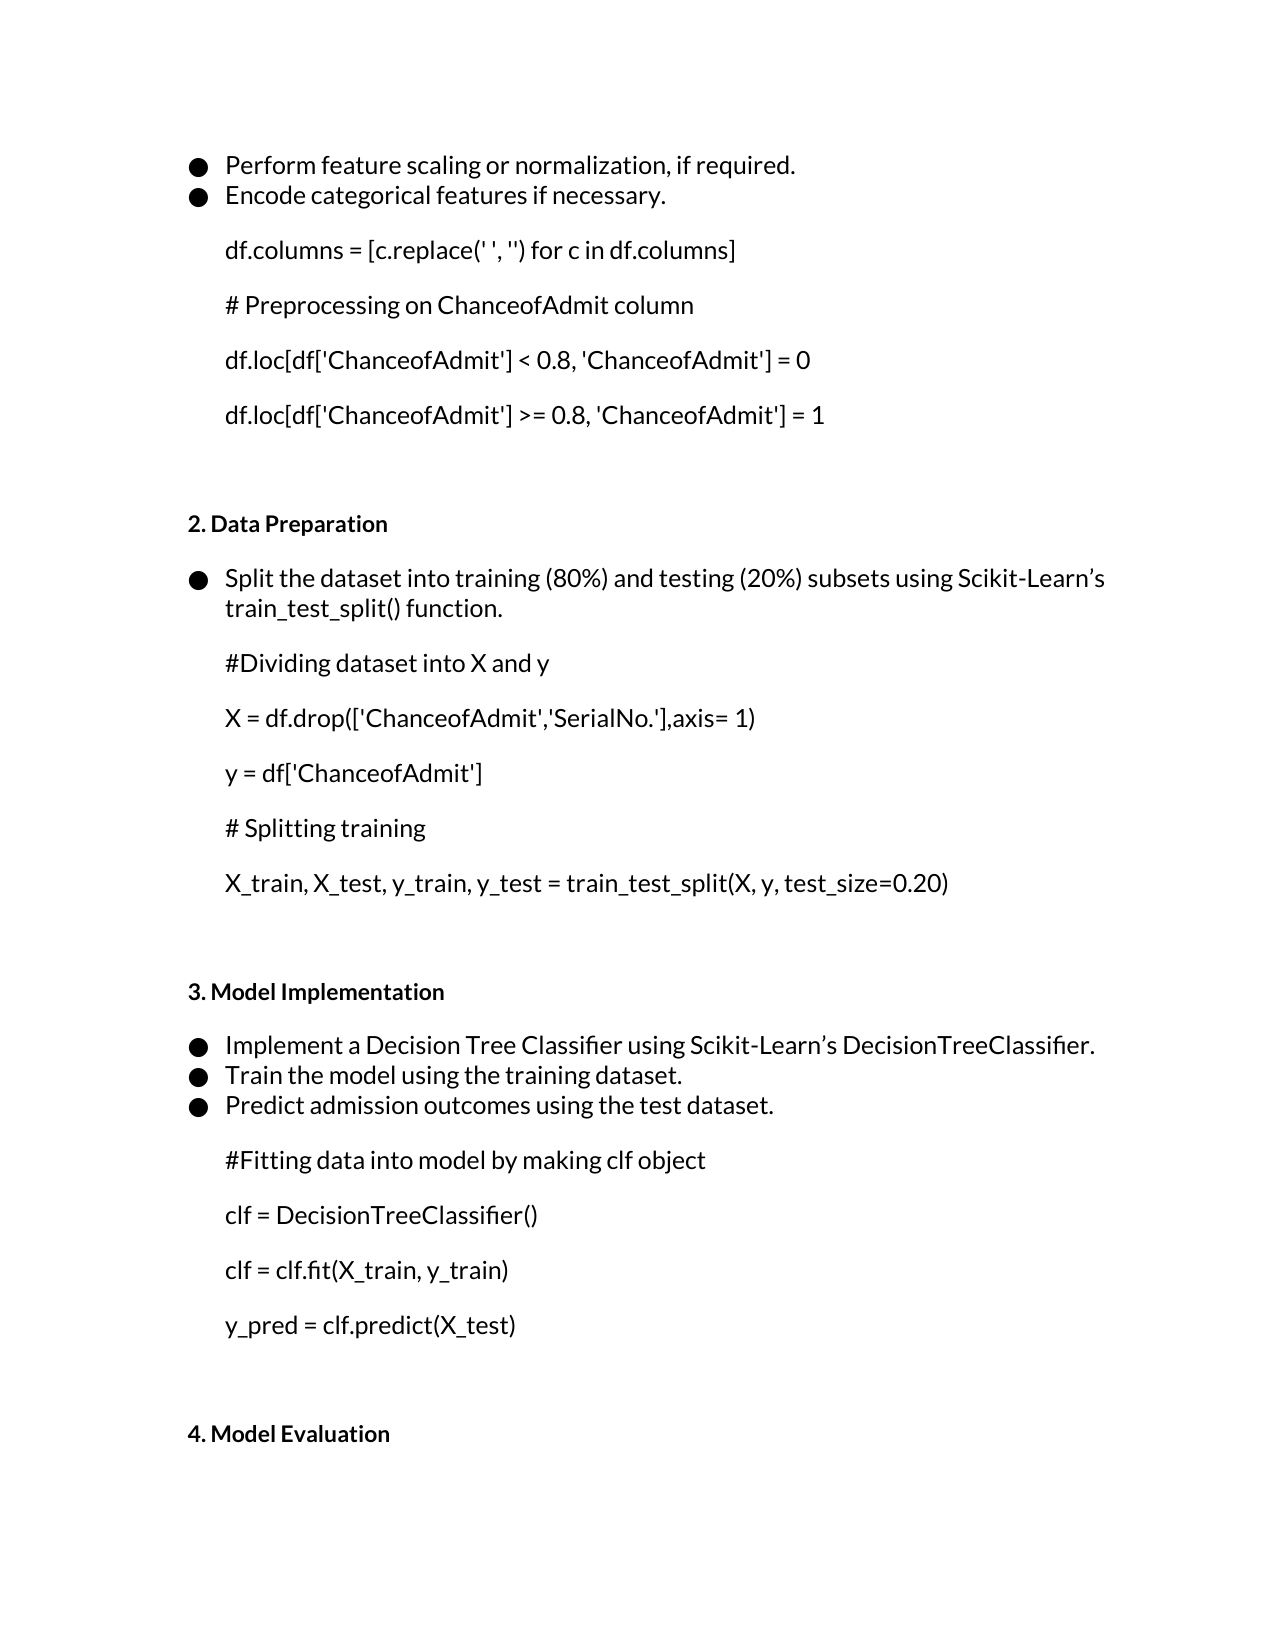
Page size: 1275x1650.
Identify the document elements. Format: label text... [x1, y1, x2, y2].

subtitle 3. Model Implementation [187, 977, 1125, 1005]
text df.columns = [c.replace(' ', '') for c in df.columns] [225, 235, 1125, 265]
text df.loc[df['ChanceofAdmit'] < 0.8, 'ChanceofAdmit'] = 0 [225, 345, 1125, 375]
list Predict admission outcomes using the test dataset. [187, 1090, 1125, 1120]
list Split the dataset into training (80%) and testing (20%) subsets using Scikit-Learn’s train_test_split() function. [187, 562, 1125, 622]
text #Fitting data into model by making clf object [225, 1145, 1125, 1175]
text # Splitting training [225, 812, 1125, 842]
text X_train, X_test, y_train, y_test = train_test_split(X, y, test_size=0.20) [225, 867, 1125, 897]
text #Dividing dataset into X and y [225, 647, 1125, 677]
text X = df.drop(['ChanceofAdmit','SerialNo.'],axis= 1) [225, 702, 1125, 732]
text df.loc[df['ChanceofAdmit'] >= 0.8, 'ChanceofAdmit'] = 1 [225, 400, 1125, 430]
list Train the model using the training dataset. [187, 1060, 1125, 1090]
text y_pred = clf.predict(X_test) [225, 1310, 1125, 1340]
text # Preprocessing on ChanceofAdmit column [225, 290, 1125, 320]
subtitle 2. Data Preparation [187, 510, 1125, 537]
list Implement a Decision Tree Classifier using Scikit-Learn’s DecisionTreeClassifier. [187, 1030, 1125, 1060]
text clf = DecisionTreeClassifier() [225, 1200, 1125, 1230]
list Perform feature scaling or normalization, if required. [187, 150, 1125, 180]
subtitle 4. Model Evaluation [187, 1420, 1125, 1447]
list Encode categorical features if necessary. [187, 180, 1125, 210]
text y = df['ChanceofAdmit'] [225, 757, 1125, 787]
text clf = clf.fit(X_train, y_train) [225, 1255, 1125, 1285]
